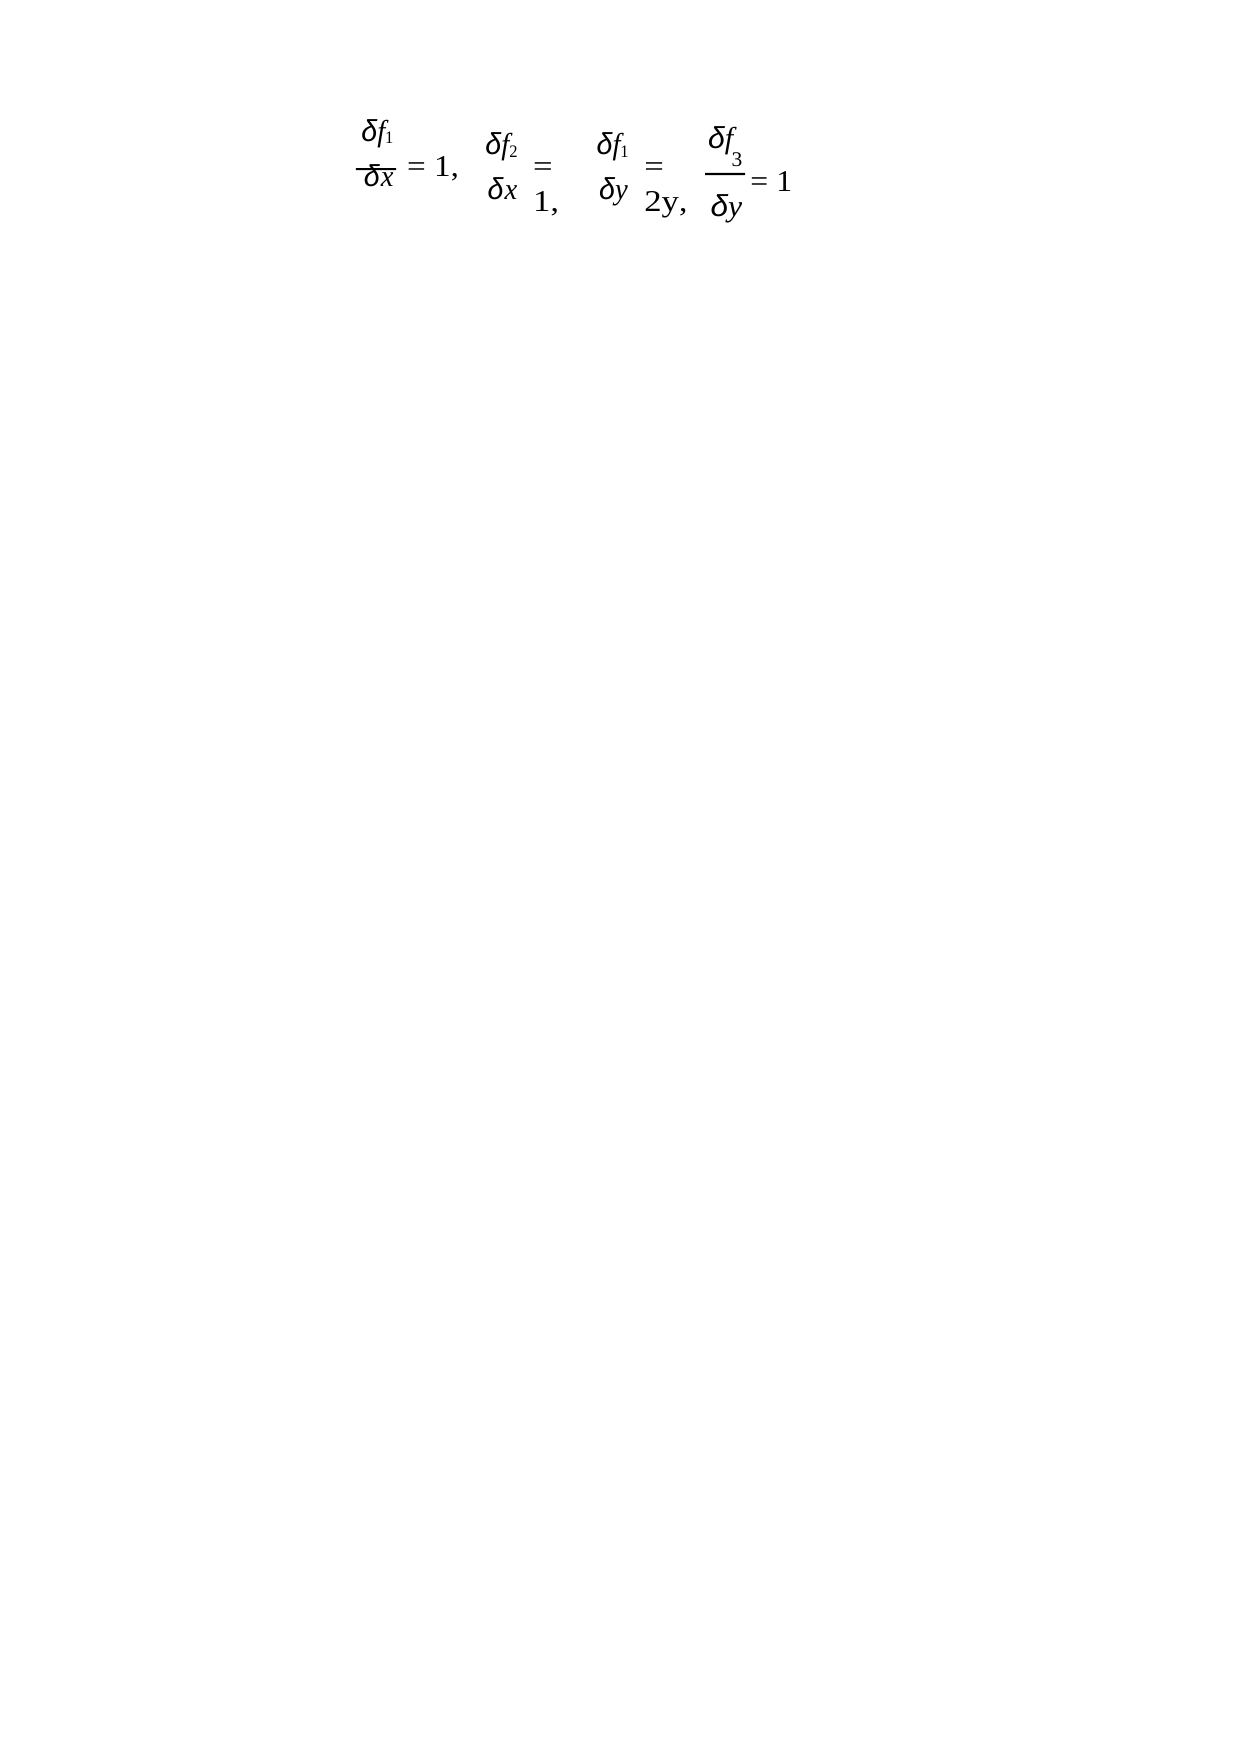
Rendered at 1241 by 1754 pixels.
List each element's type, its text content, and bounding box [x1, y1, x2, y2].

text δf1 δy [596, 126, 632, 206]
text δf [708, 126, 1134, 154]
text = 1, [533, 149, 585, 218]
text δy = 1 [710, 154, 1134, 201]
text δf2 δx [485, 126, 521, 206]
text δf1 δx [359, 112, 393, 193]
text =2y, [644, 149, 696, 218]
text = 1, [407, 149, 474, 183]
